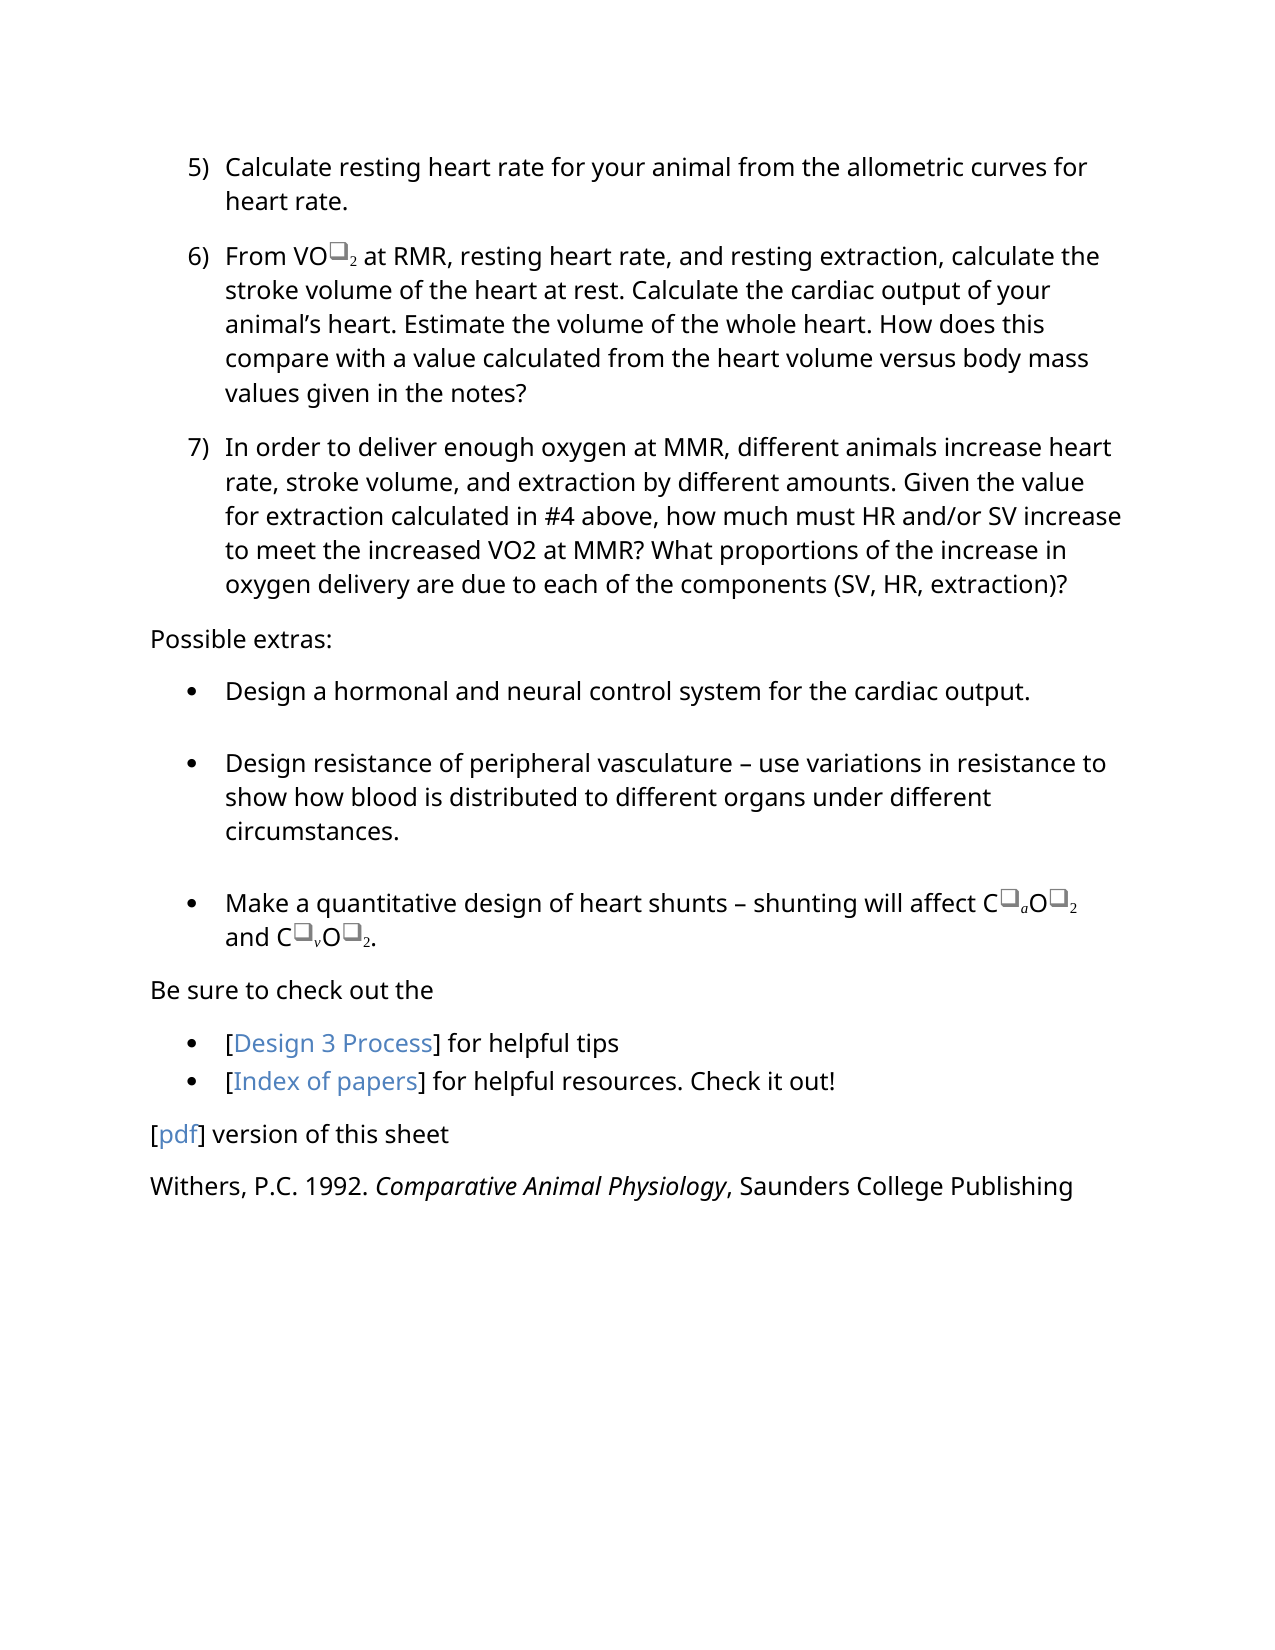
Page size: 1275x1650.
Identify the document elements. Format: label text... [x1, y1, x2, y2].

text Be sure to check out the [150, 973, 1125, 1007]
text Possible extras: [150, 621, 1125, 655]
list Calculate resting heart rate for your animal from the allometric curves for heart rate. [187, 150, 1125, 218]
list In order to deliver enough oxygen at MMR, different animals increase heart rate, stroke volume, and extraction by different amounts. Given the value for extraction calculated in #4 above, how much must HR and/or SV increase to meet the increased VO2 at MMR? What proportions of the increase in oxygen delivery are due to each of the components (SV, HR, extraction)? [187, 430, 1125, 600]
text [pdf] version of this sheet [150, 1116, 1125, 1150]
list [Index of papers] for helpful resources. Check it out! [187, 1063, 1125, 1097]
list [Design 3 Process] for helpful tips [187, 1026, 1125, 1060]
list Make a quantitative design of heart shunts – shunting will affect CO and CO. [187, 886, 1125, 954]
list Design a hormonal and neural control system for the cardiac output. [187, 674, 1125, 742]
list From VO at RMR, resting heart rate, and resting extraction, calculate the stroke volume of the heart at rest. Calculate the cardiac output of your animal’s heart. Estimate the volume of the whole heart. How does this compare with a value calculated from the heart volume versus body mass values given in the notes? [187, 239, 1125, 409]
list Design resistance of peripheral vasculature – use variations in resistance to show how blood is distributed to different organs under different circumstances. [187, 746, 1125, 882]
text Withers, P.C. 1992. Comparative Animal Physiology, Saunders College Publishing [150, 1169, 1125, 1203]
